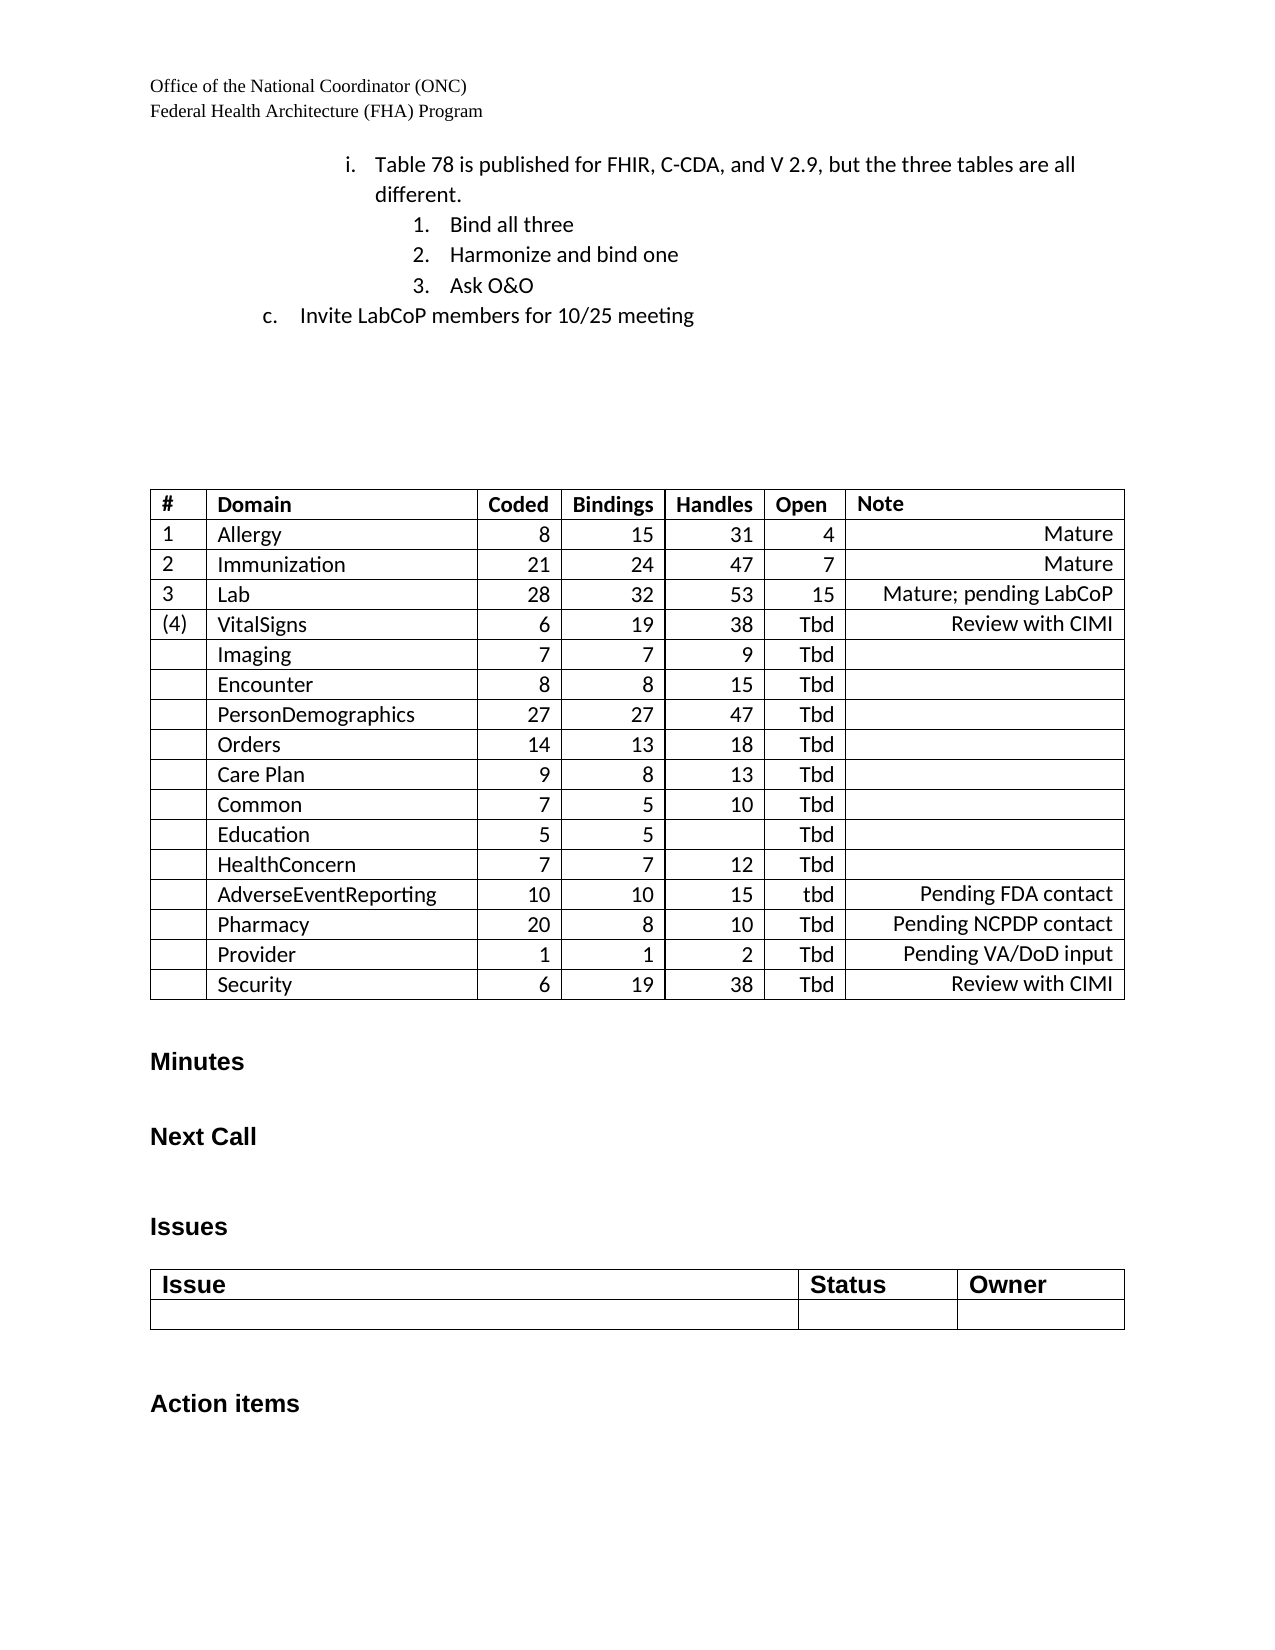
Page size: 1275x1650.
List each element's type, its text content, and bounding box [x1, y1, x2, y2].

table_cell [846, 730, 1124, 758]
table_cell 8 [478, 670, 561, 698]
table_cell 13 [562, 730, 664, 758]
table_cell 8 [562, 670, 664, 698]
table_cell 8 [562, 760, 664, 788]
table_header # [151, 490, 206, 518]
table_header Open [765, 490, 845, 518]
table_cell PersonDemographics [207, 700, 477, 728]
table_cell Pending FDA contact [846, 880, 1124, 908]
table_cell 28 [478, 580, 561, 608]
subtitle Issues [150, 1212, 1125, 1241]
subtitle Next Call [150, 1122, 1125, 1151]
table_cell 13 [666, 760, 764, 788]
table_header Coded [478, 490, 561, 518]
table_cell 19 [562, 970, 664, 998]
table_cell Tbd [765, 940, 845, 968]
table_cell 15 [666, 670, 764, 698]
list Harmonize and bind one [412, 241, 1125, 269]
table_cell 15 [562, 520, 664, 548]
table_cell [151, 880, 206, 908]
table_cell 10 [666, 910, 764, 938]
table_cell 7 [478, 640, 561, 668]
table_cell [151, 940, 206, 968]
table_header Status [799, 1270, 957, 1299]
table_cell Imaging [207, 640, 477, 668]
table_cell 38 [666, 970, 764, 998]
table_cell Orders [207, 730, 477, 758]
table_header Handles [666, 490, 764, 518]
table_cell Tbd [765, 700, 845, 728]
table_cell [666, 820, 764, 848]
table_cell Immunization [207, 550, 477, 578]
table_cell [151, 970, 206, 998]
table_cell Tbd [765, 730, 845, 758]
table_cell 24 [562, 550, 664, 578]
table_cell Pharmacy [207, 910, 477, 938]
table_header Bindings [562, 490, 664, 518]
list Bind all three [412, 210, 1125, 238]
table_cell [846, 640, 1124, 668]
table_cell [846, 790, 1124, 818]
table_cell 53 [666, 580, 764, 608]
table_cell 10 [666, 790, 764, 818]
table_cell [151, 640, 206, 668]
table_cell Review with CIMI [846, 610, 1124, 638]
table_cell 32 [562, 580, 664, 608]
table_cell [151, 670, 206, 698]
table_cell Tbd [765, 790, 845, 818]
table_header Domain [207, 490, 477, 518]
table_cell Tbd [765, 850, 845, 878]
table_cell Pending NCPDP contact [846, 910, 1124, 938]
table_cell 5 [562, 790, 664, 818]
table_cell 7 [478, 850, 561, 878]
table_cell VitalSigns [207, 610, 477, 638]
table_cell [151, 820, 206, 848]
table_header Issue [151, 1270, 798, 1299]
table_cell [846, 670, 1124, 698]
table_cell 7 [562, 640, 664, 668]
table_cell [846, 700, 1124, 728]
table_cell Allergy [207, 520, 477, 548]
table_cell 4 [765, 520, 845, 548]
table_cell 5 [478, 820, 561, 848]
table_cell 9 [478, 760, 561, 788]
text Minutes [150, 1046, 1125, 1075]
table_cell 31 [666, 520, 764, 548]
table_cell 47 [666, 700, 764, 728]
table_cell Security [207, 970, 477, 998]
table_cell [151, 730, 206, 758]
table_header Note [846, 490, 1124, 518]
table_cell Tbd [765, 910, 845, 938]
table_cell 8 [562, 910, 664, 938]
table_cell [846, 760, 1124, 788]
list Table 78 is published for FHIR, C-CDA, and V 2.9, but the three tables are all different. [356, 150, 1125, 208]
table_cell 10 [562, 880, 664, 908]
table_cell [151, 910, 206, 938]
table_cell Tbd [765, 640, 845, 668]
table_cell Review with CIMI [846, 970, 1124, 998]
table_cell 15 [666, 880, 764, 908]
table_cell [151, 850, 206, 878]
list Invite LabCoP members for 10/25 meeting [262, 301, 1125, 329]
table_cell Care Plan [207, 760, 477, 788]
table_cell 27 [562, 700, 664, 728]
table_cell Mature; pending LabCoP [846, 580, 1124, 608]
table_cell 1 [478, 940, 561, 968]
table_cell 18 [666, 730, 764, 758]
table_cell 14 [478, 730, 561, 758]
table_cell 21 [478, 550, 561, 578]
text Action items [150, 1389, 1125, 1418]
table_cell 6 [478, 610, 561, 638]
table_cell 9 [666, 640, 764, 668]
table_cell Tbd [765, 820, 845, 848]
table_cell 15 [765, 580, 845, 608]
table_cell 10 [478, 880, 561, 908]
table_cell [799, 1300, 957, 1329]
table_cell tbd [765, 880, 845, 908]
table_cell AdverseEventReporting [207, 880, 477, 908]
table_cell 8 [478, 520, 561, 548]
table_cell Encounter [207, 670, 477, 698]
table_cell 1 [562, 940, 664, 968]
table_cell 7 [765, 550, 845, 578]
table_cell [151, 700, 206, 728]
table_cell [151, 760, 206, 788]
table_cell Tbd [765, 970, 845, 998]
table_cell 7 [562, 850, 664, 878]
table_cell 2 [666, 940, 764, 968]
table_cell Tbd [765, 670, 845, 698]
table_cell 7 [478, 790, 561, 818]
table_cell [151, 1300, 798, 1329]
table_cell HealthConcern [207, 850, 477, 878]
table_cell 20 [478, 910, 561, 938]
table_cell 6 [478, 970, 561, 998]
list Ask O&O [412, 271, 1125, 299]
table_cell 2 [151, 550, 206, 578]
table_cell Education [207, 820, 477, 848]
table_cell 38 [666, 610, 764, 638]
table_cell 27 [478, 700, 561, 728]
table_cell 5 [562, 820, 664, 848]
table_cell [846, 820, 1124, 848]
table_cell [958, 1300, 1124, 1329]
table_cell Tbd [765, 760, 845, 788]
table_cell Mature [846, 520, 1124, 548]
table_cell 12 [666, 850, 764, 878]
table_cell 3 [151, 580, 206, 608]
table_cell [846, 850, 1124, 878]
table_cell 1 [151, 520, 206, 548]
table_cell Provider [207, 940, 477, 968]
table_cell Common [207, 790, 477, 818]
table_cell Tbd [765, 610, 845, 638]
table_cell (4) [151, 610, 206, 638]
table_cell Pending VA/DoD input [846, 940, 1124, 968]
table_cell 19 [562, 610, 664, 638]
table_header Owner [958, 1270, 1124, 1299]
table_cell Lab [207, 580, 477, 608]
table_cell 47 [666, 550, 764, 578]
table_cell Mature [846, 550, 1124, 578]
table_cell [151, 790, 206, 818]
